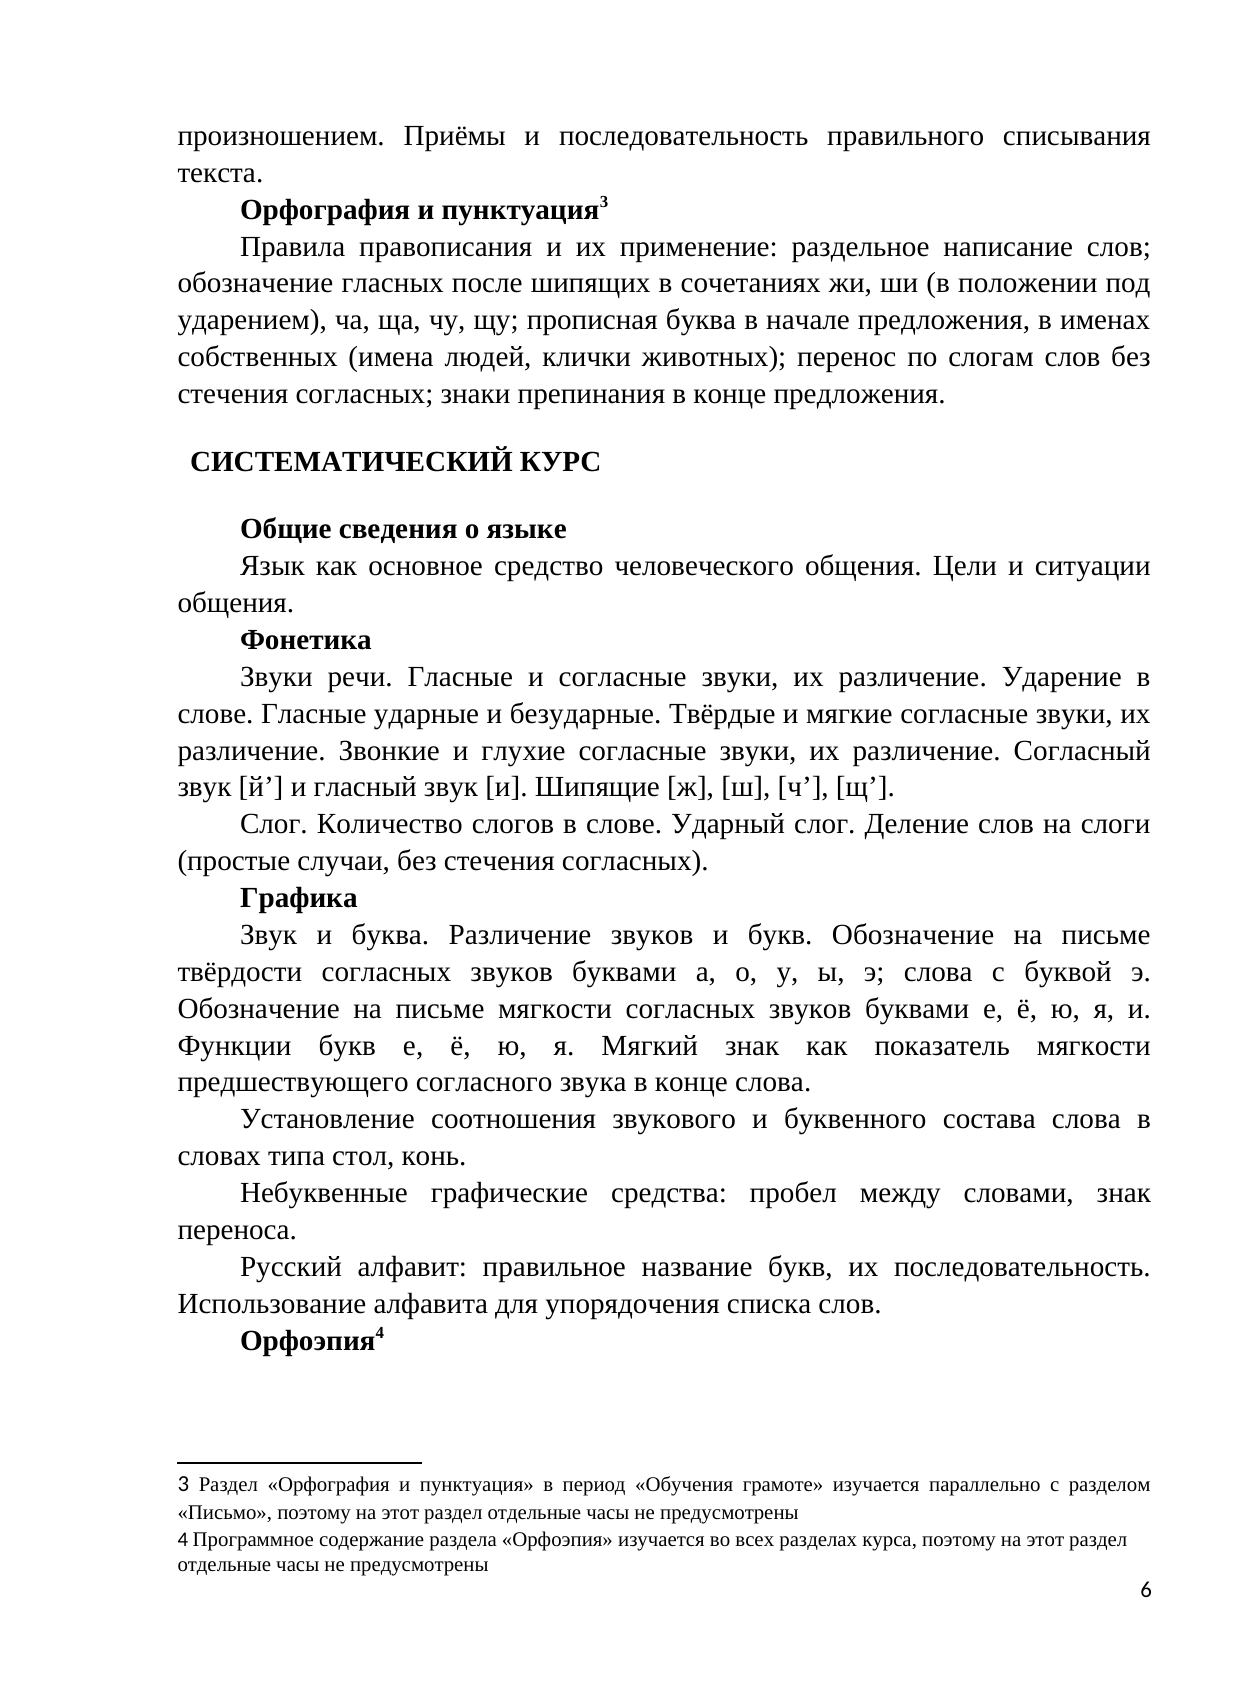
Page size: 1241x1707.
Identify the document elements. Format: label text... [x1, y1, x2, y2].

text Язык как основное средство человеческого общения. Цели и ситуации общения. [177, 548, 1152, 619]
text Небуквенные графические средства: пробел между словами, знак переноса. [177, 1175, 1152, 1246]
text Русский алфавит: правильное название букв, их последовательность. Использование алфавита для упорядочения списка слов. [177, 1249, 1152, 1319]
text Звуки речи. Гласные и согласные звуки, их различение. Ударение в слове. Гласные ударные и безударные. Твёрдые и мягкие согласные звуки, их различение. Звонкие и глухие согласные звуки, их различение. Согласный звук [й’] и гласный звук [и]. Шипящие [ж], [ш], [ч’], [щ’]. [177, 659, 1152, 803]
text Фонетика [177, 622, 1152, 656]
text Орфоэпия [177, 1323, 1152, 1356]
text Общие сведения о языке [177, 511, 1152, 545]
text Орфография и пунктуация [177, 192, 1152, 225]
text Слог. Количество слогов в слове. Ударный слог. Деление слов на слоги (простые случаи, без стечения согласных). [177, 806, 1152, 877]
text СИСТЕМАТИЧЕСКИЙ КУРС [190, 444, 1152, 477]
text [177, 118, 1152, 188]
text Графика [177, 880, 1152, 914]
text Правила правописания и их применение: раздельное написание слов; обозначение гласных после шипящих в сочетаниях жи, ши (в положении под ударением), ча, ща, чу, щу; прописная буква в начале предложения, в именах собственных (имена людей, клички животных); перенос по слогам слов без стечения согласных; знаки препинания в конце предложения. [177, 229, 1152, 410]
text Звук и буква. Различение звуков и букв. Обозначение на письме твёрдости согласных звуков буквами а, о, у, ы, э; слова с буквой э. Обозначение на письме мягкости согласных звуков буквами е, ё, ю, я, и. Функции букв е, ё, ю, я. Мягкий знак как показатель мягкости предшествующего согласного звука в конце слова. [177, 917, 1152, 1098]
text Установление соотношения звукового и буквенного состава слова в словах типа стол, конь. [177, 1101, 1152, 1172]
